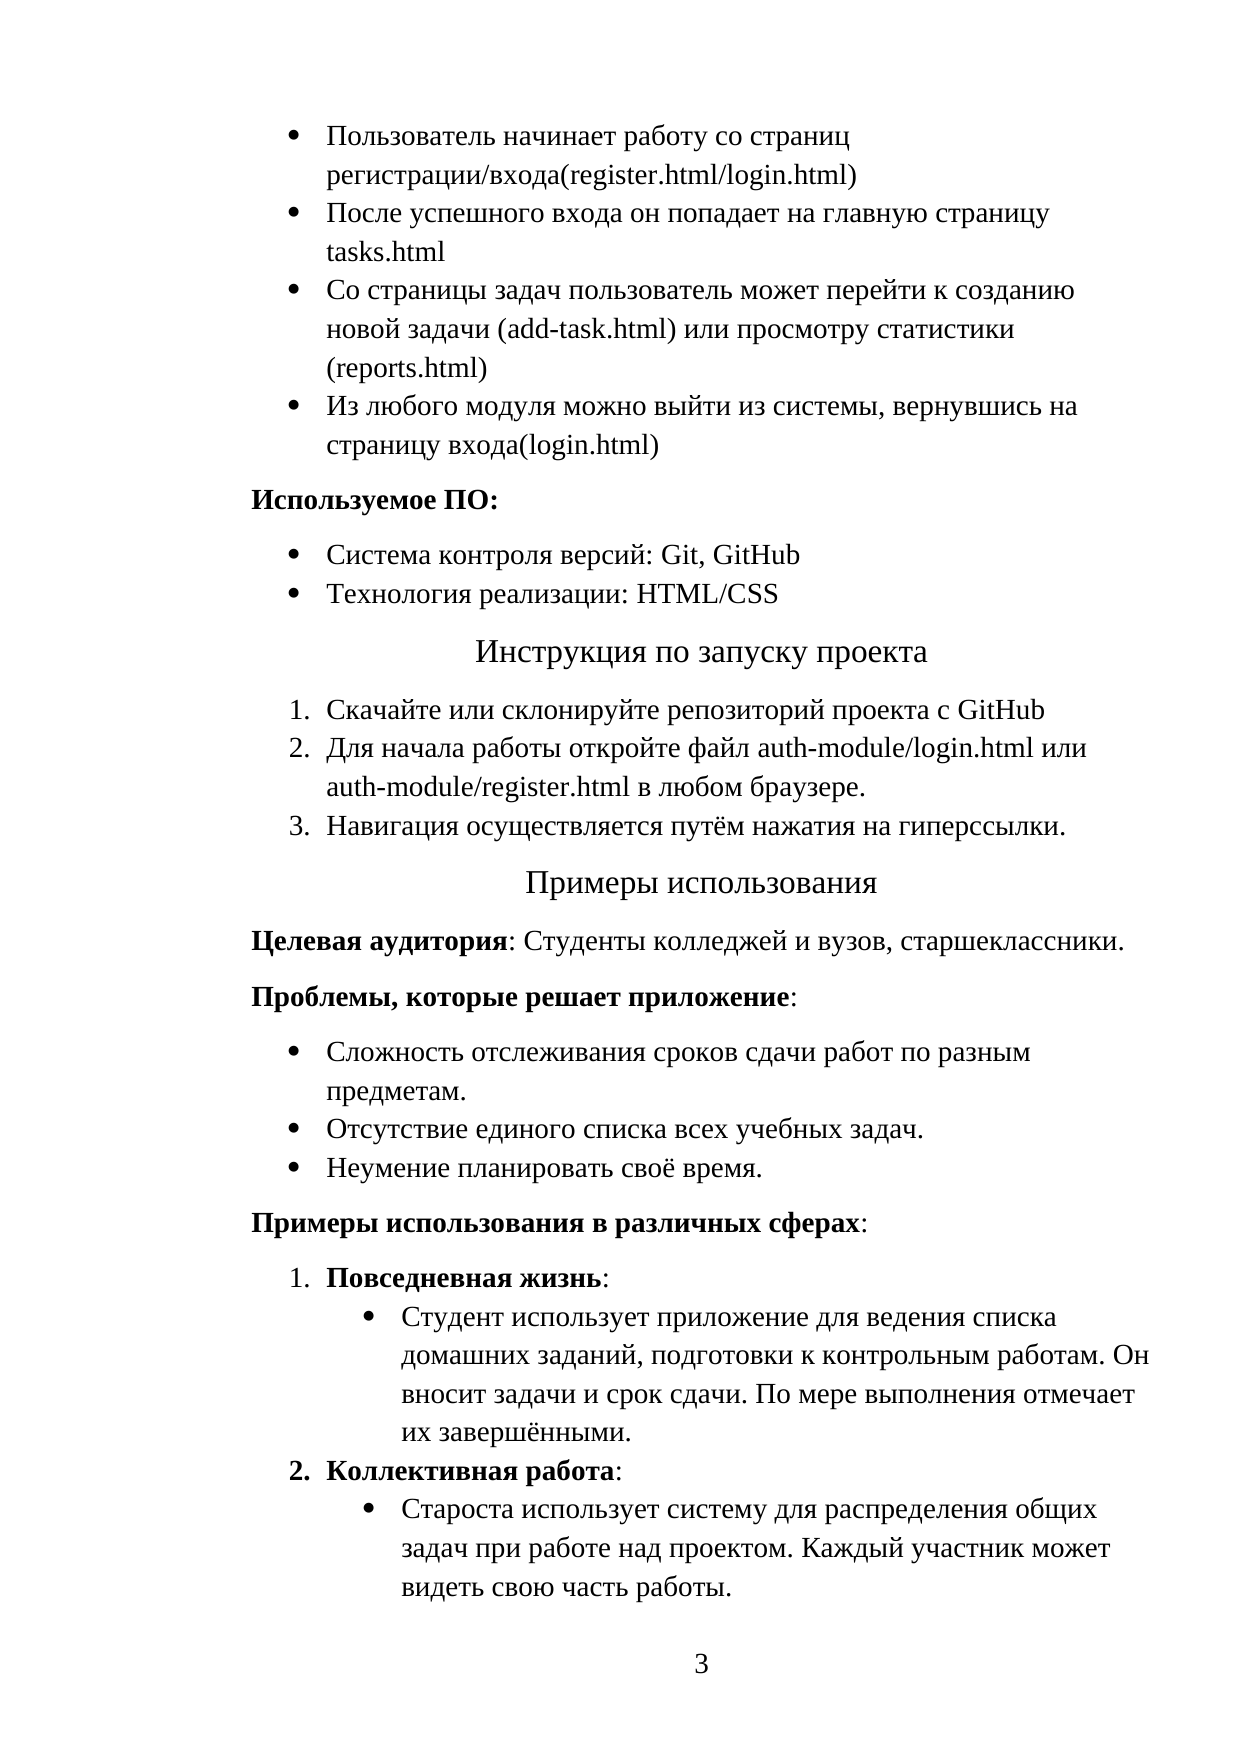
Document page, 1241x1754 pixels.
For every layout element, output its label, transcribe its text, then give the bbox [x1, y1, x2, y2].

list Сложность отслеживания сроков сдачи работ по разным предметам. [288, 1034, 1152, 1106]
list Повседневная жизнь: [288, 1260, 1152, 1294]
text Примеры использования в различных сферах: [177, 1205, 1152, 1239]
list Скачайте или склонируйте репозиторий проекта с GitHub [288, 692, 1152, 726]
list После успешного входа он попадает на главную страницу tasks.html [288, 195, 1152, 267]
subtitle Примеры использования [177, 863, 1152, 901]
list Для начала работы откройте файл auth-module/login.html или auth-module/register.html в любом браузере. [288, 731, 1152, 803]
list Со страницы задач пользователь может перейти к созданию новой задачи (add-task.html) или просмотру статистики (reports.html) [288, 272, 1152, 383]
list Староста использует систему для распределения общих задач при работе над проектом. Каждый участник может видеть свою часть работы. [363, 1492, 1152, 1602]
list Навигация осуществляется путём нажатия на гиперссылки. [288, 808, 1152, 841]
list Технология реализации: HTML/CSS [288, 576, 1152, 609]
subtitle Инструкция по запуску проекта [177, 631, 1152, 669]
list Коллективная работа: [288, 1453, 1152, 1487]
text Целевая аудитория: Студенты колледжей и вузов, старшеклассники. [177, 923, 1152, 957]
list Система контроля версий: Git, GitHub [288, 537, 1152, 571]
text Используемое ПО: [177, 482, 1152, 516]
list Отсутствие единого списка всех учебных задач. [288, 1111, 1152, 1145]
list Студент использует приложение для ведения списка домашних заданий, подготовки к контрольным работам. Он вносит задачи и срок сдачи. По мере выполнения отмечает их завершёнными. [363, 1299, 1152, 1448]
text Проблемы, которые решает приложение: [177, 979, 1152, 1012]
list Пользователь начинает работу со страниц регистрации/входа(register.html/login.html) [288, 118, 1152, 190]
list Из любого модуля можно выйти из системы, вернувшись на страницу входа(login.html) [288, 388, 1152, 460]
list Неумение планировать своё время. [288, 1150, 1152, 1183]
